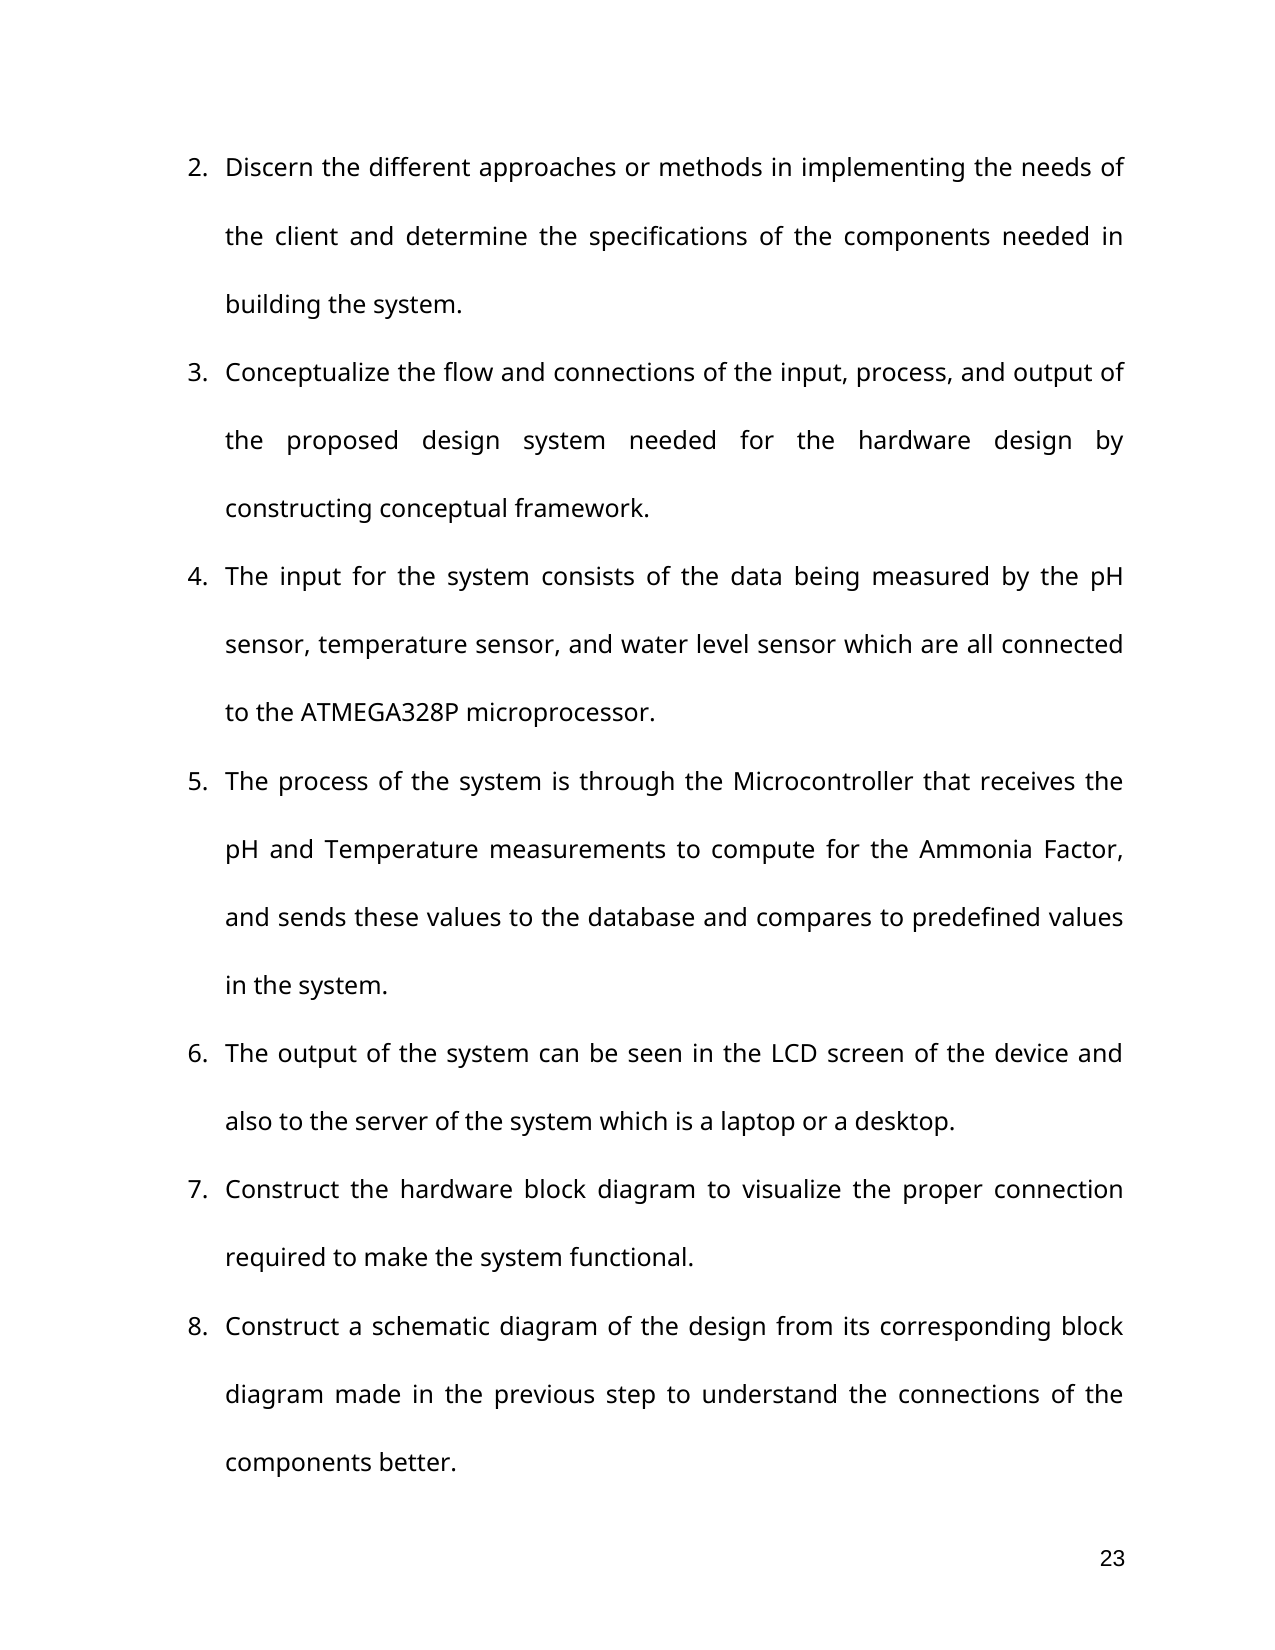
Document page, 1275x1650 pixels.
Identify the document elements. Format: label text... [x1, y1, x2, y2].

list Construct the hardware block diagram to visualize the proper connection required to make the system functional. [187, 1172, 1125, 1274]
list Discern the different approaches or methods in implementing the needs of the client and determine the specifications of the components needed in building the system. [187, 150, 1125, 320]
list Construct a schematic diagram of the design from its corresponding block diagram made in the previous step to understand the connections of the components better. [187, 1308, 1125, 1478]
list The process of the system is through the Microcontroller that receives the pH and Temperature measurements to compute for the Ammonia Factor, and sends these values to the database and compares to predefined values in the system. [187, 763, 1125, 1002]
list The input for the system consists of the data being measured by the pH sensor, temperature sensor, and water level sensor which are all connected to the ATMEGA328P microprocessor. [187, 559, 1125, 729]
list The output of the system can be seen in the LCD screen of the device and also to the server of the system which is a laptop or a desktop. [187, 1036, 1125, 1138]
list Conceptualize the flow and connections of the input, process, and output of the proposed design system needed for the hardware design by constructing conceptual framework. [187, 354, 1125, 525]
